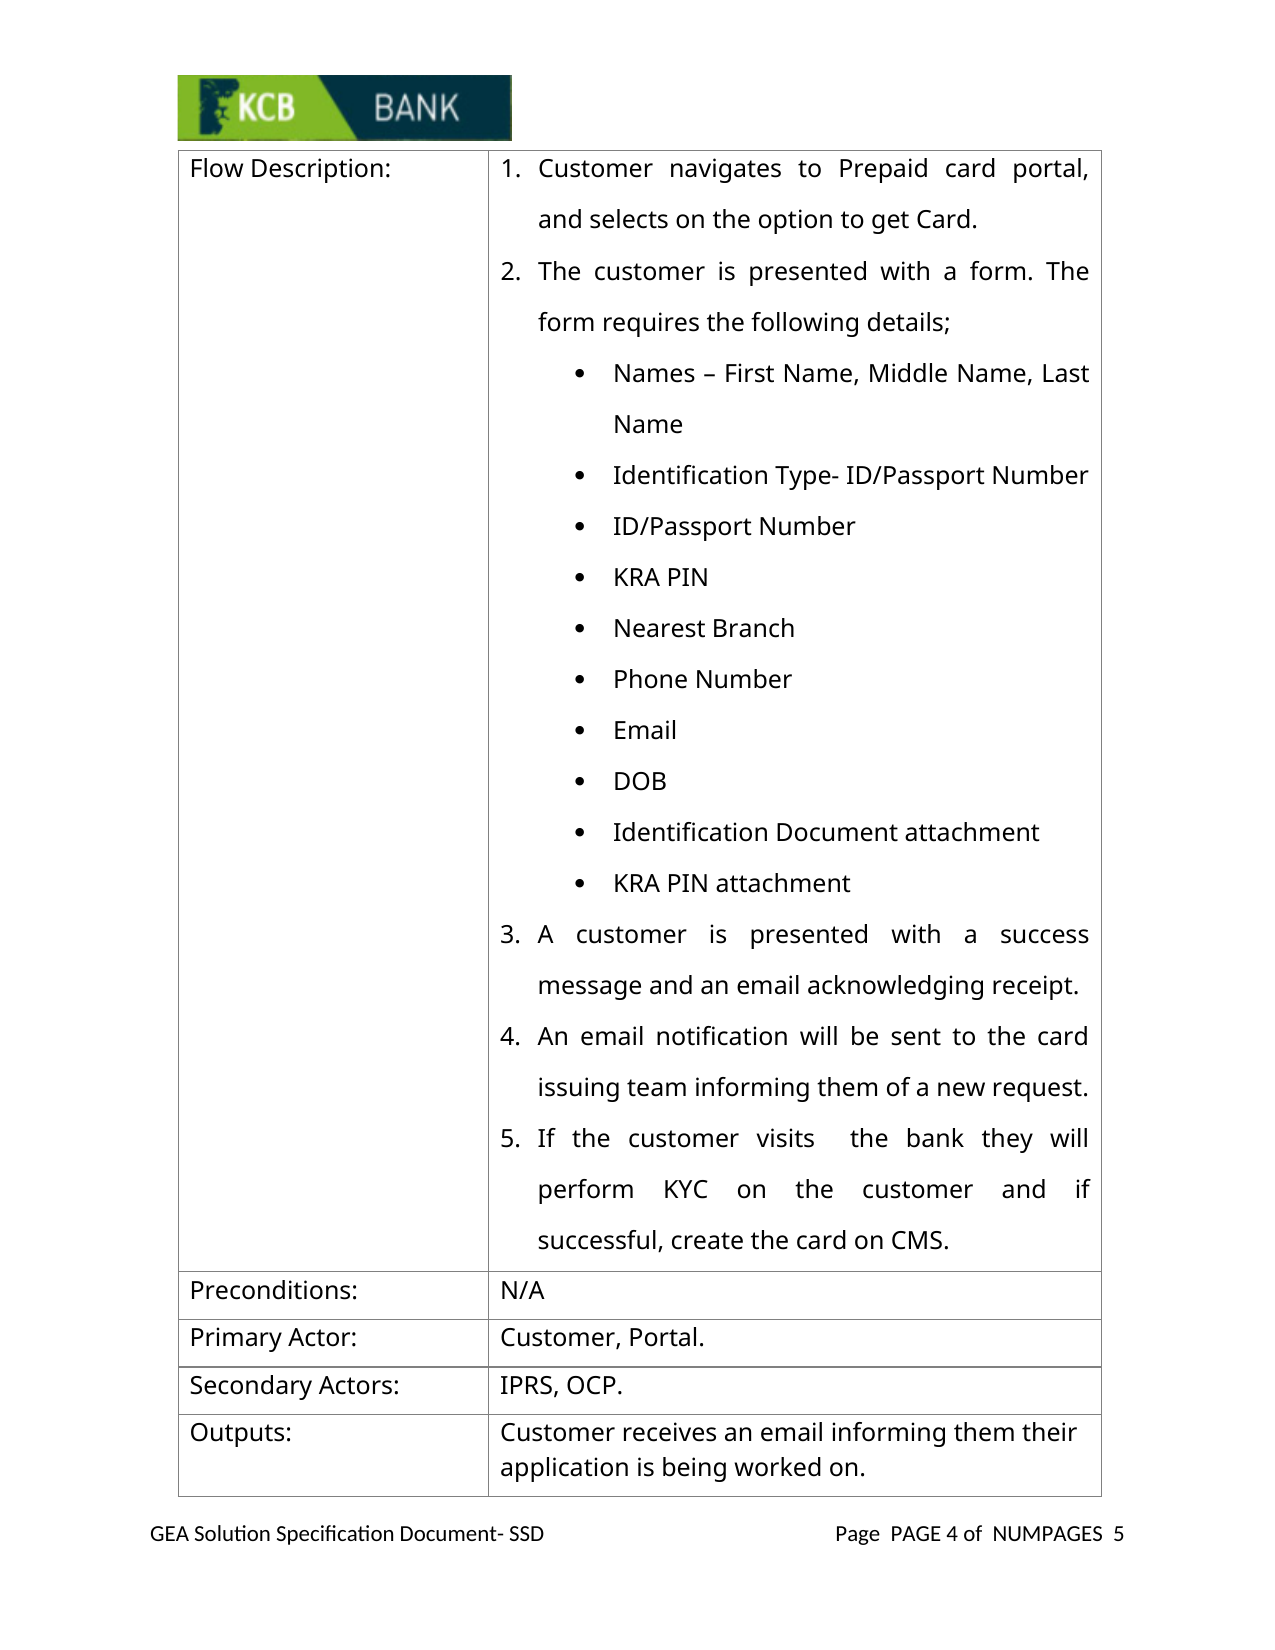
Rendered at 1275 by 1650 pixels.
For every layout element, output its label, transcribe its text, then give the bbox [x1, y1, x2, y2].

table_cell Outputs: [179, 1415, 488, 1496]
table_cell N/A [489, 1272, 1101, 1319]
table_cell Customer navigates to Prepaid card portal, and selects on the option to get Card. The customer is presented with a form. The form requires the following details; Names – First Name, Middle Name, Last Name Identification Type- ID/Passport Number ID/Passport Number KRA PIN Nearest Branch Phone Number Email DOB Identification Document attachment KRA PIN attachment A customer is presented with a success message and an email acknowledging receipt. An email notification will be sent to the card issuing team informing them of a new request. If the customer visits the bank they will perform KYC on the customer and if successful, create the card on CMS. [489, 151, 1101, 1271]
table_cell Secondary Actors: [179, 1368, 488, 1414]
table_cell Flow Description: [179, 151, 488, 1271]
picture [376, 93, 464, 125]
table_cell IPRS, OCP. [489, 1368, 1101, 1414]
table_cell Preconditions: [179, 1272, 488, 1319]
picture [177, 75, 512, 141]
table_cell Customer, Portal. [489, 1320, 1101, 1366]
table_cell Customer receives an email informing them their application is being worked on. [489, 1415, 1101, 1496]
table_cell Primary Actor: [179, 1320, 488, 1366]
